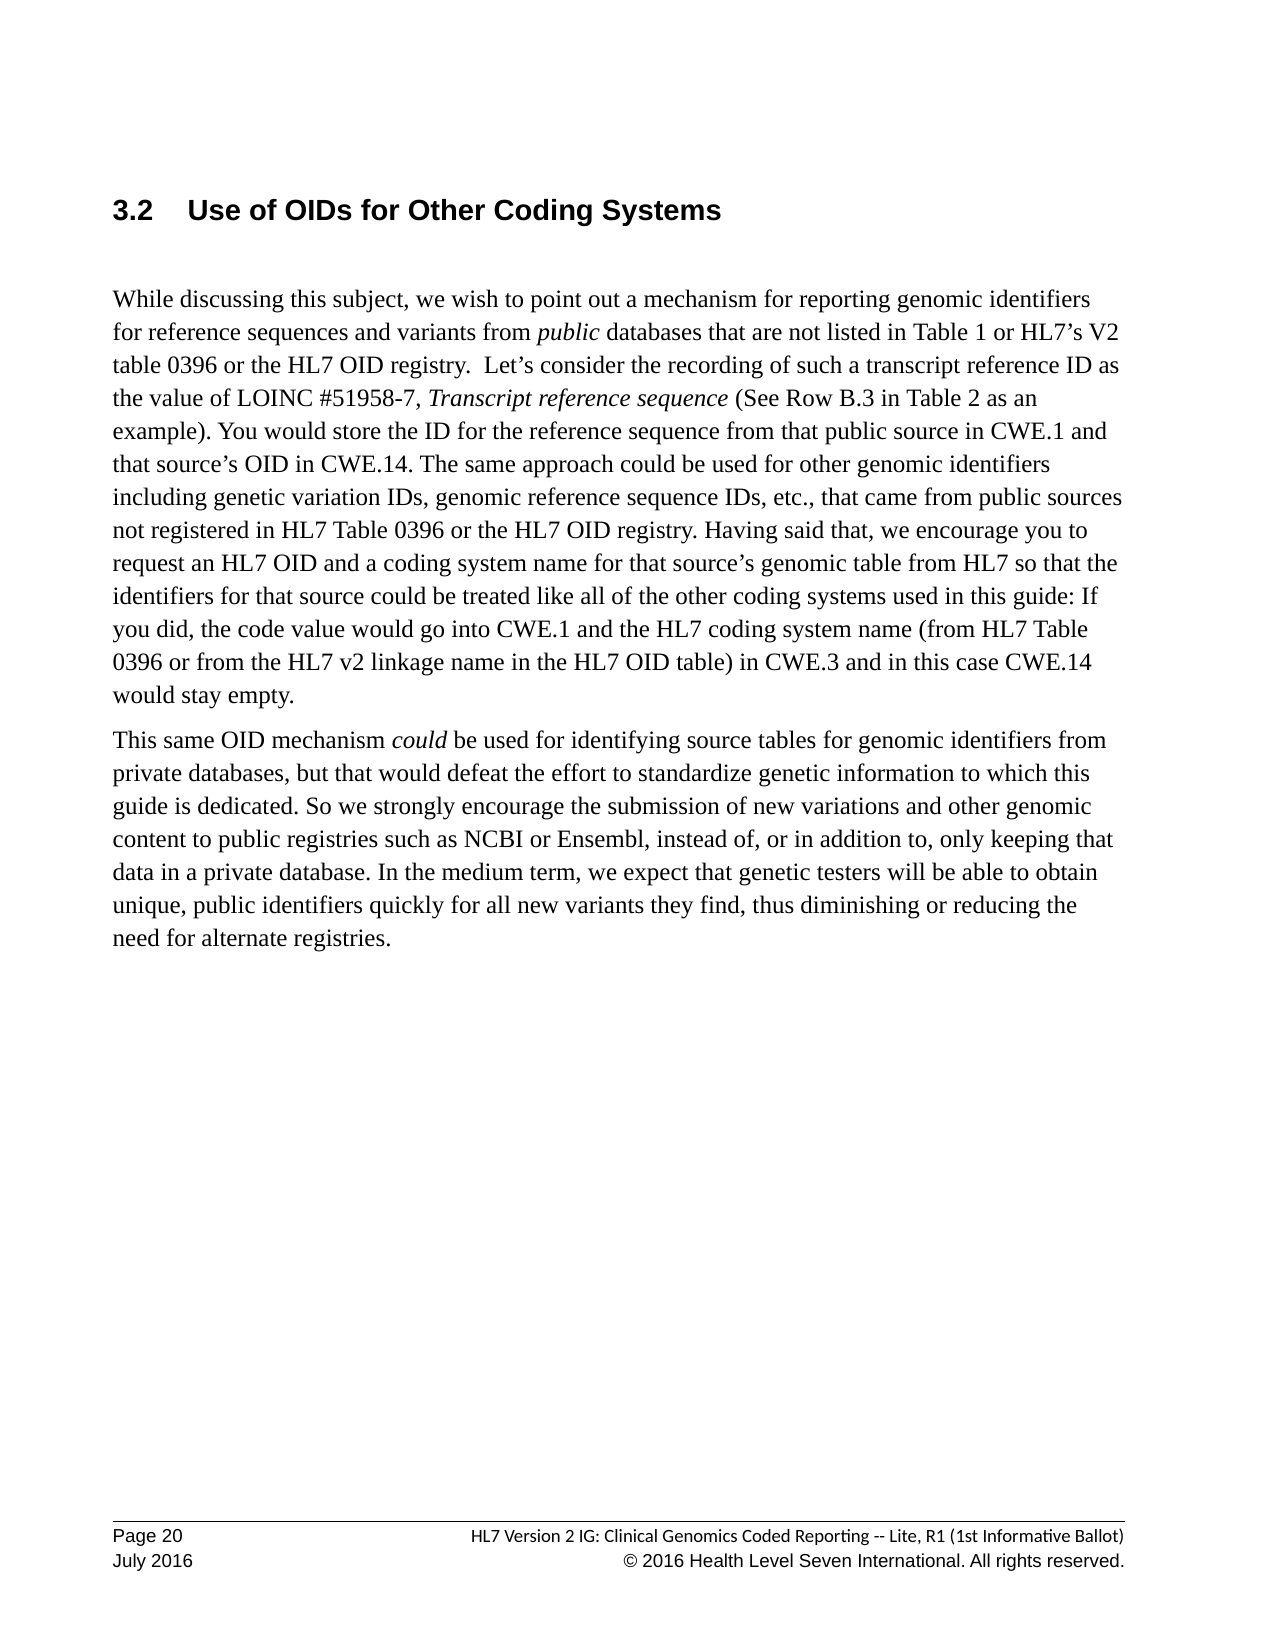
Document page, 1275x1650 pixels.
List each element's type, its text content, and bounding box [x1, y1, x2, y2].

text This same OID mechanism could be used for identifying source tables for genomic identifiers from private databases, but that would defeat the effort to standardize genetic information to which this guide is dedicated. So we strongly encourage the submission of new variations and other genomic content to public registries such as NCBI or Ensembl, instead of, or in addition to, only keeping that data in a private database. In the medium term, we expect that genetic testers will be able to obtain unique, public identifiers quickly for all new variants they find, thus diminishing or reducing the need for alternate registries. [112, 725, 1125, 952]
subtitle Use of OIDs for Other Coding Systems [112, 193, 1125, 227]
text While discussing this subject, we wish to point out a mechanism for reporting genomic identifiers for reference sequences and variants from public databases that are not listed in Table 1 or HL7’s V2 table 0396 or the HL7 OID registry. Let’s consider the recording of such a transcript reference ID as the value of LOINC #51958-7, Transcript reference sequence (See Row B.3 in Table 2 as an example). You would store the ID for the reference sequence from that public source in CWE.1 and that source’s OID in CWE.14. The same approach could be used for other genomic identifiers including genetic variation IDs, genomic reference sequence IDs, etc., that came from public sources not registered in HL7 Table 0396 or the HL7 OID registry. Having said that, we encourage you to request an HL7 OID and a coding system name for that source’s genomic table from HL7 so that the identifiers for that source could be treated like all of the other coding systems used in this guide: If you did, the code value would go into CWE.1 and the HL7 coding system name (from HL7 Table 0396 or from the HL7 v2 linkage name in the HL7 OID table) in CWE.3 and in this case CWE.14 would stay empty. [112, 284, 1125, 709]
